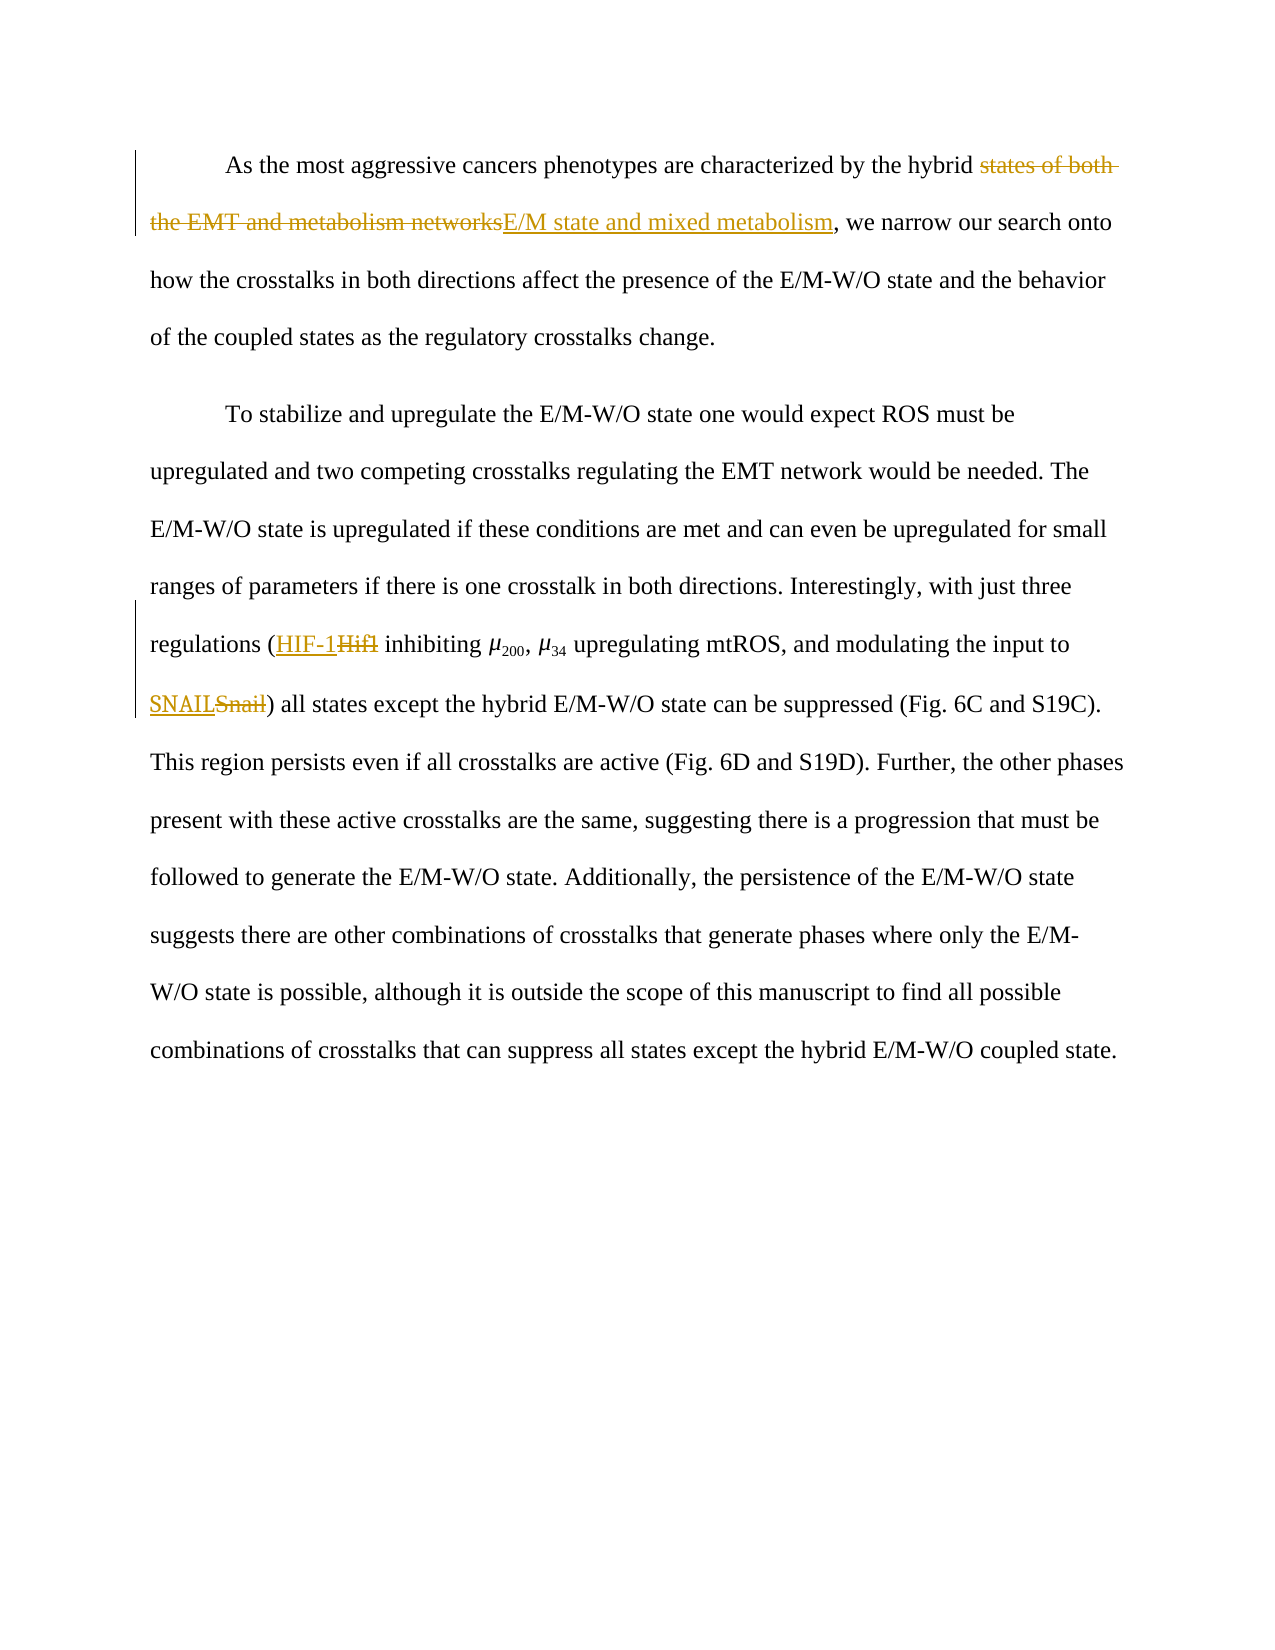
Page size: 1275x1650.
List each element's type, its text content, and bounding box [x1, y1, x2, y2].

text To stabilize and upregulate the E/M-W/O state one would expect ROS must be upregulated and two competing crosstalks regulating the EMT network would be needed. The E/M-W/O state is upregulated if these conditions are met and can even be upregulated for small ranges of parameters if there is one crosstalk in both directions. Interestingly, with just three regulations ( inhibiting , upregulating mtROS, and modulating the input to ) all states except the hybrid E/M-W/O state can be suppressed (Fig. 6C and S19C). This region persists even if all crosstalks are active (Fig. 6D and S19D). Further, the other phases present with these active crosstalks are the same, suggesting there is a progression that must be followed to generate the E/M-W/O state. Additionally, the persistence of the E/M-W/O state suggests there are other combinations of crosstalks that generate phases where only the E/M-W/O state is possible, although it is outside the scope of this manuscript to find all possible combinations of crosstalks that can suppress all states except the hybrid E/M-W/O coupled state. [150, 399, 1125, 1063]
text As the most aggressive cancers phenotypes are characterized by the hybrid , we narrow our search onto how the crosstalks in both directions affect the presence of the E/M-W/O state and the behavior of the coupled states as the regulatory crosstalks change. [150, 150, 1125, 351]
